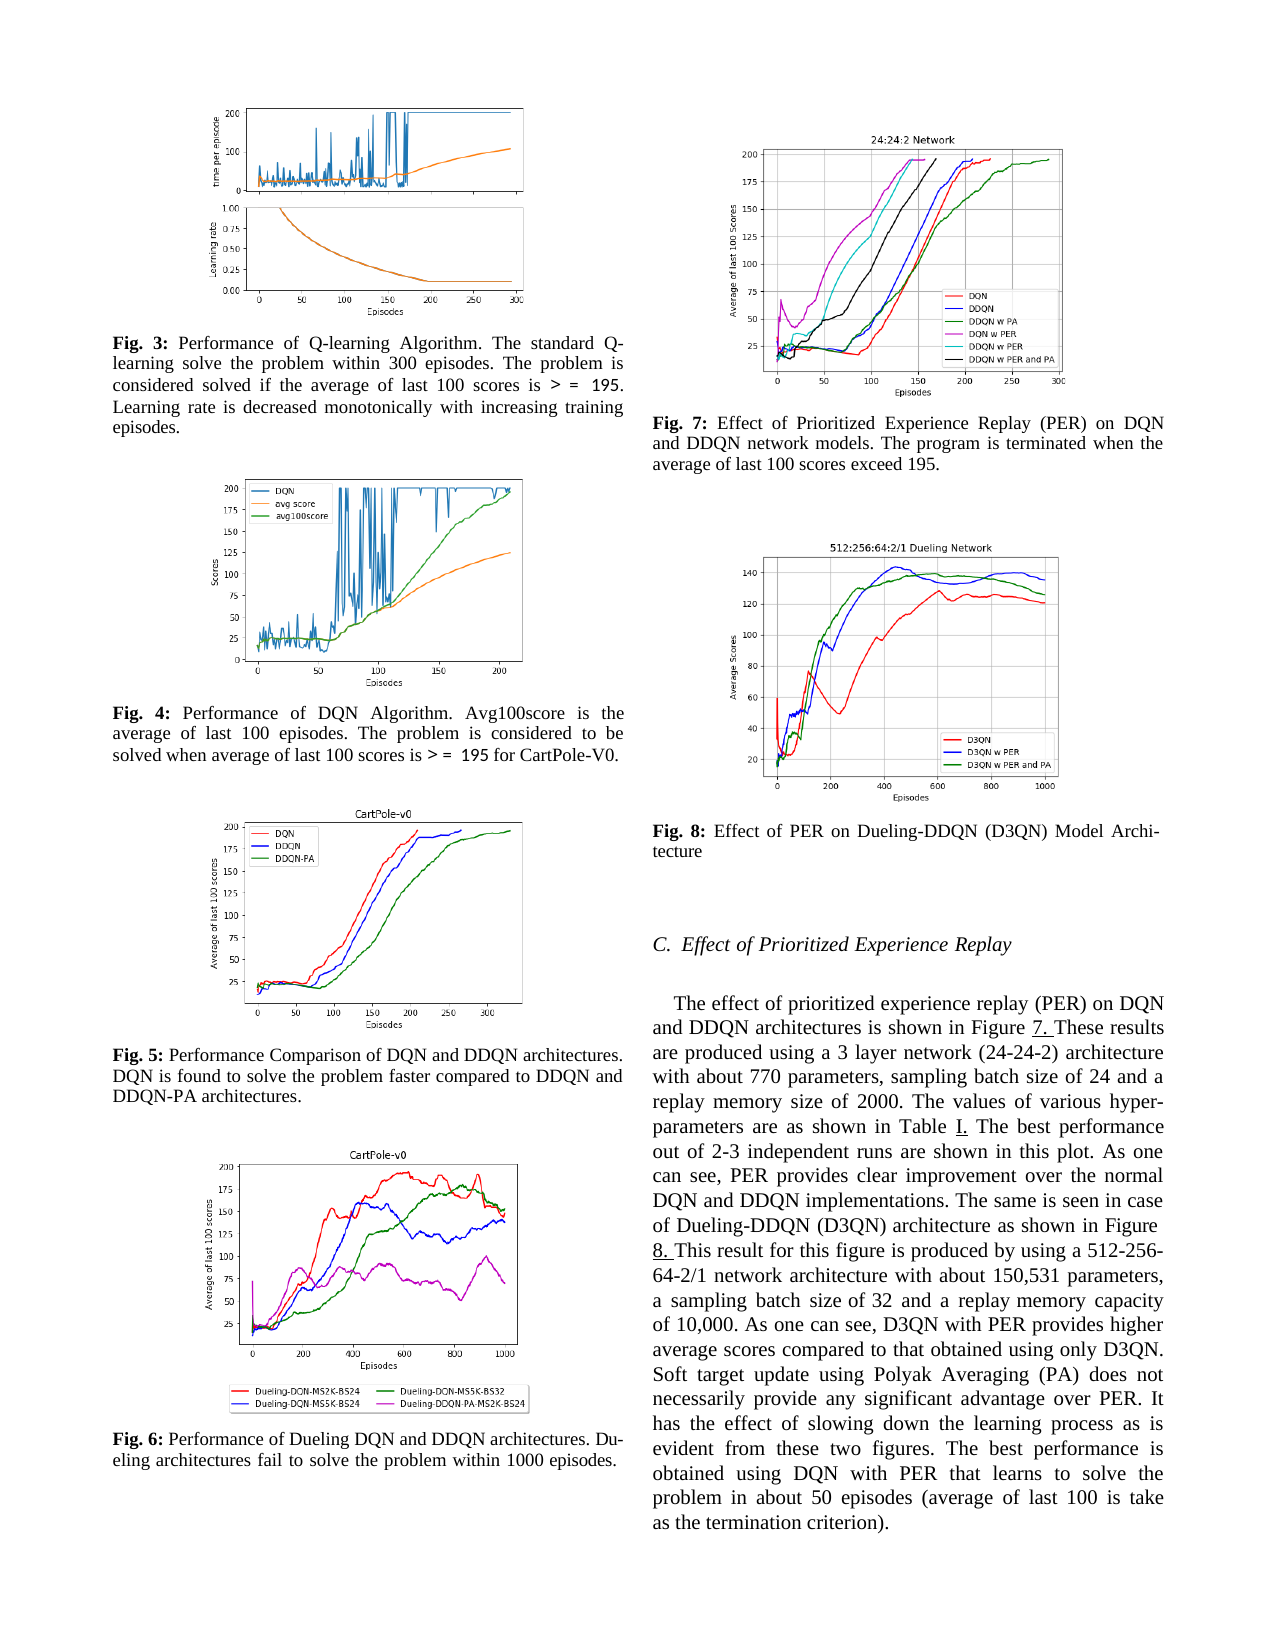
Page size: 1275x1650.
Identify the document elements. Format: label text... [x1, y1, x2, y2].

text eling architectures fail to solve the problem within 1000 episodes. [112, 1449, 624, 1470]
text Fig. 7: Effect of Prioritized Experience Replay (PER) on DQN and DDQN network models. The program is terminated when the average of last 100 scores exceed 195. [652, 413, 1164, 474]
picture [729, 136, 1066, 397]
text Fig. 3: Performance of Q-learning Algorithm. The standard Q- learning solve the problem within 300 episodes. The problem is considered solved if the average of last 100 scores is > = 195. Learning rate is decreased monotonically with increasing training episodes. [112, 333, 624, 437]
text The effect of prioritized experience replay (PER) on DQN and DDQN architectures is shown in Figure 7. These results are produced using a 3 layer network (24-24-2) architecture with about 770 parameters, sampling batch size of 24 and a replay memory size of 2000. The values of various hyper- parameters are as shown in Table I. The best performance out of 2-3 independent runs are shown in this plot. As one can see, PER provides clear improvement over the normal DQN and DDQN implementations. The same is seen in case of Dueling-DDQN (D3QN) architecture as shown in Figure [652, 990, 1164, 1237]
picture [209, 108, 524, 316]
picture [210, 809, 523, 1029]
picture [730, 544, 1059, 802]
picture [205, 1150, 530, 1414]
picture [211, 479, 523, 687]
list Effect of Prioritized Experience Replay [652, 932, 1200, 956]
text 8. This result for this figure is produced by using a 512-256- 64-2/1 network architecture with about 150,531 parameters, a sampling batch size of 32 and a replay memory capacity of 10,000. As one can see, D3QN with PER provides higher average scores compared to that obtained using only D3QN. Soft target update using Polyak Averaging (PA) does not necessarily provide any significant advantage over PER. It has the effect of slowing down the learning process as is evident from these two figures. The best performance is obtained using DQN with PER that learns to solve the problem in about 50 episodes (average of last 100 is take as the termination criterion). [652, 1238, 1164, 1534]
